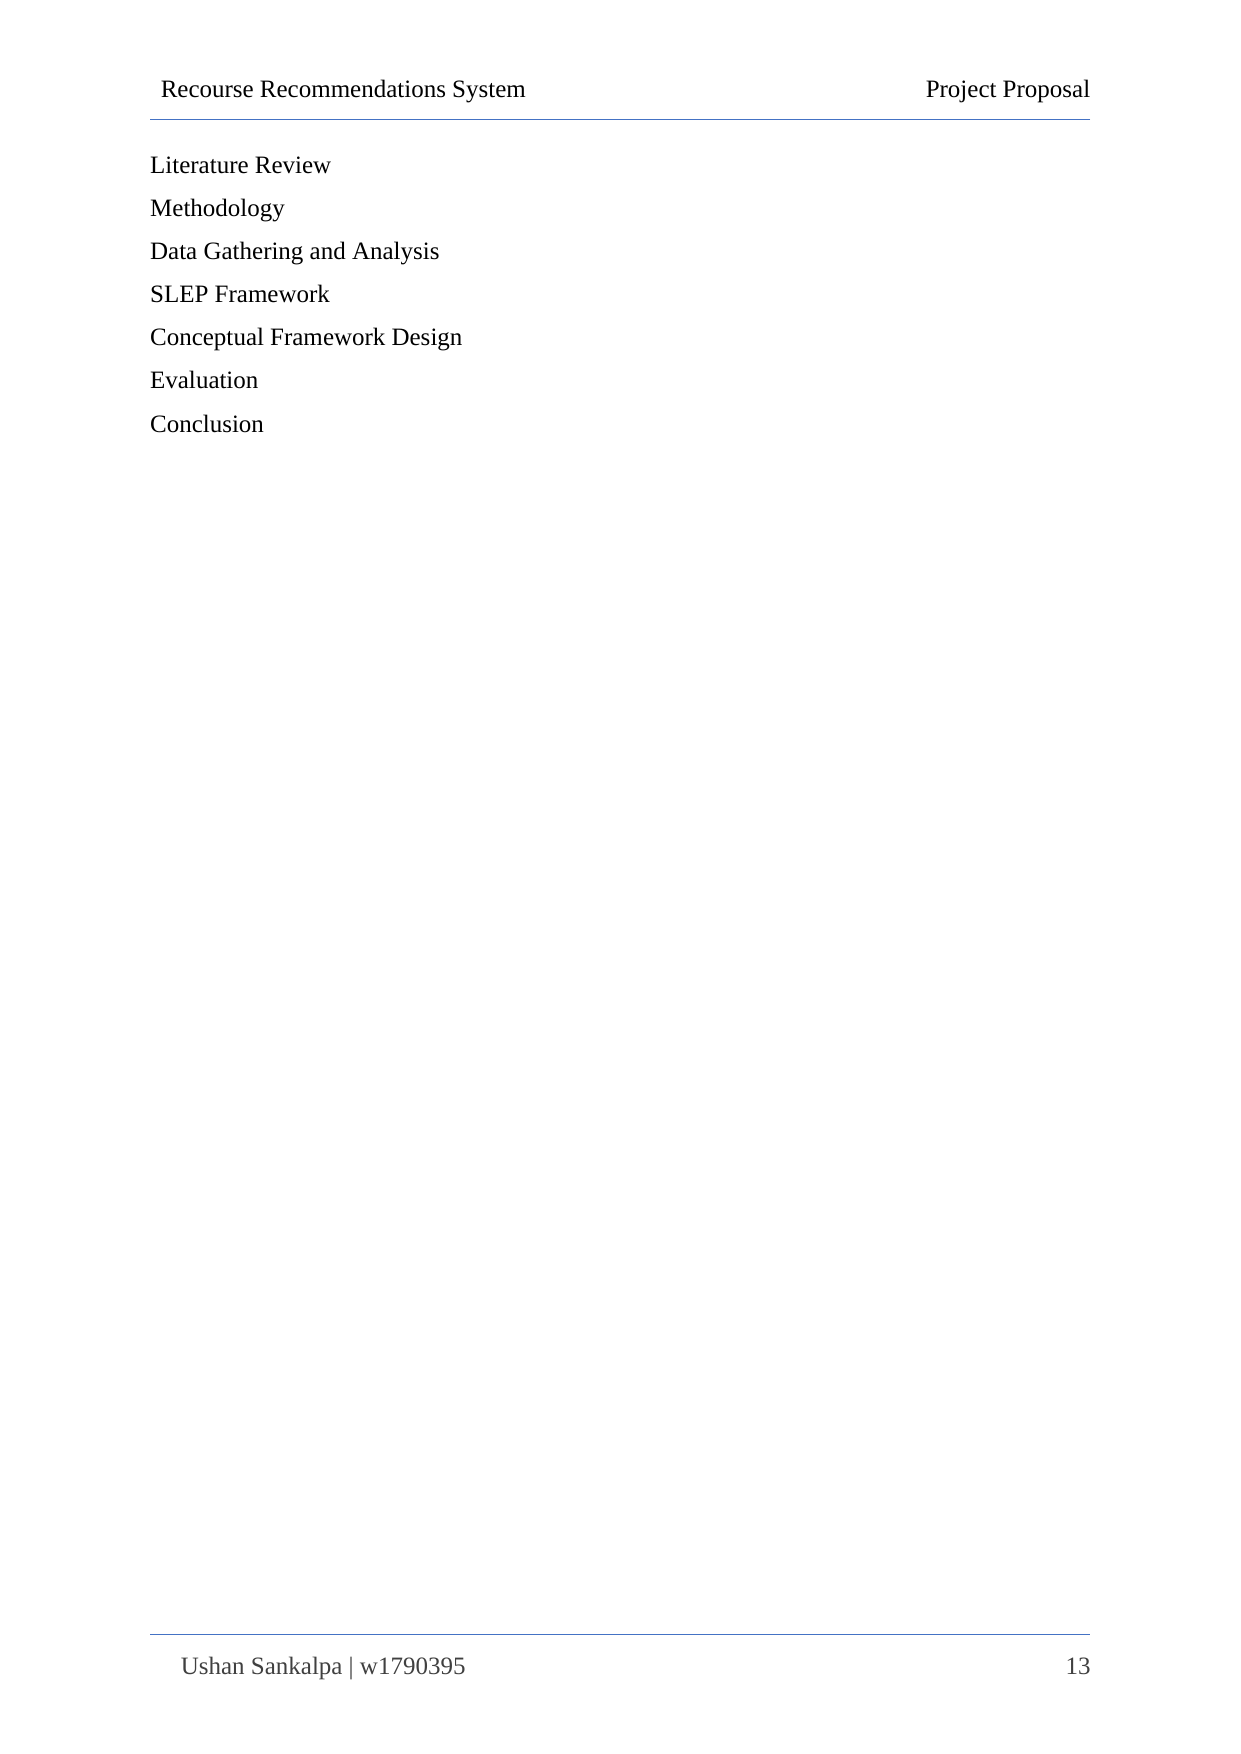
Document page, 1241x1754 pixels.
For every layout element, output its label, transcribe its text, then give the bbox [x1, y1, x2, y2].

text Conclusion [150, 409, 1090, 437]
text Literature Review [150, 150, 1090, 179]
text Methodology [150, 193, 1090, 222]
text Conceptual Framework Design [150, 322, 1090, 351]
text SLEP Framework [150, 279, 1090, 308]
text Data Gathering and Analysis [150, 236, 1090, 265]
text Evaluation [150, 366, 1090, 394]
